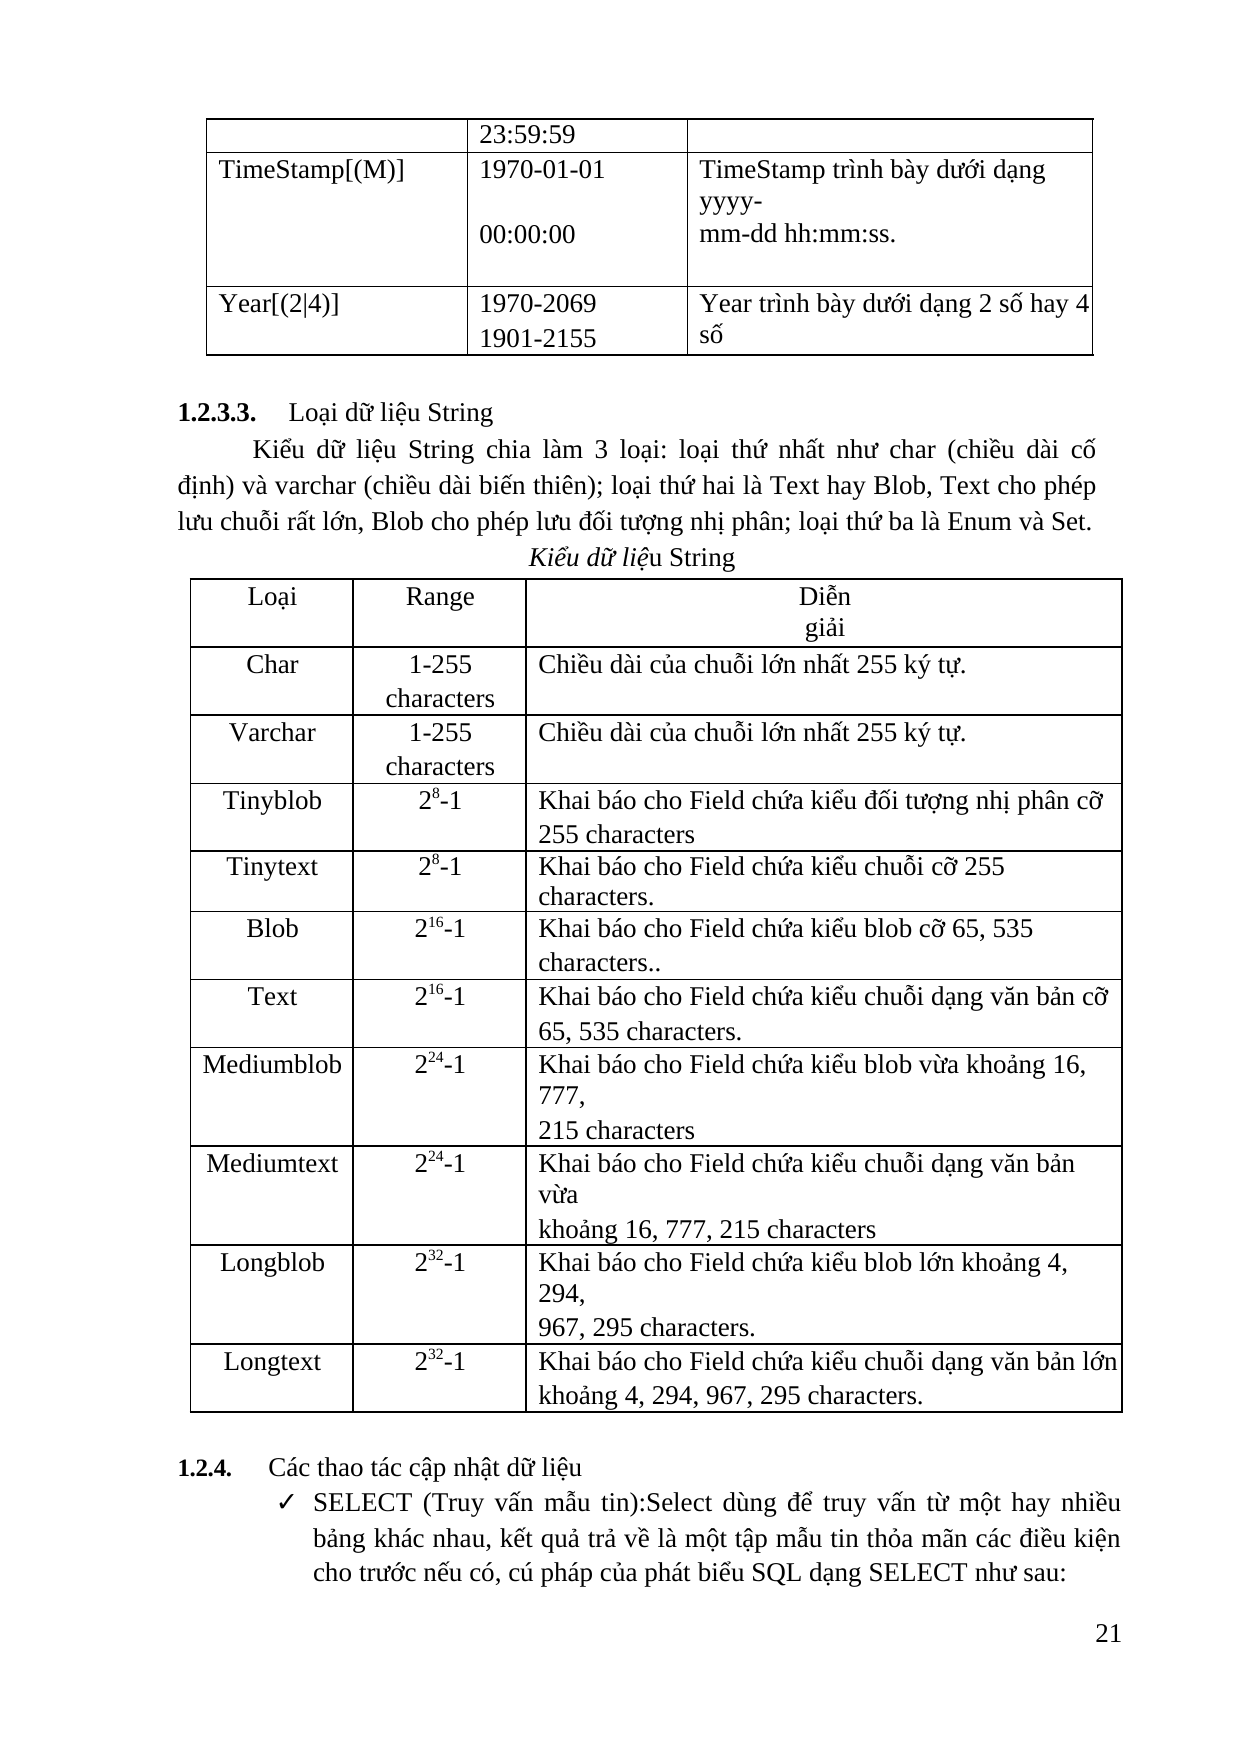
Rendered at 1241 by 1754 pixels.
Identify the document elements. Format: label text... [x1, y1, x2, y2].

table_cell 224-1 [354, 1048, 525, 1145]
table_cell Tinyblob [191, 784, 352, 850]
table_cell [688, 120, 1092, 151]
table_cell Mediumblob [191, 1048, 352, 1145]
table_cell mm-dd hh:mm:ss. [688, 216, 1092, 286]
table_cell 232-1 [354, 1246, 525, 1343]
table_cell Khai báo cho Field chứa kiểu blob cỡ 65, 535 characters.. [527, 912, 1121, 978]
subtitle Các thao tác cập nhật dữ liệu [177, 1452, 1122, 1482]
table_cell Khai báo cho Field chứa kiểu chuỗi dạng văn bản lớn khoảng 4, 294, 967, 295 characters. [527, 1345, 1121, 1411]
table_cell Khai báo cho Field chứa kiểu blob vừa khoảng 16, 777, 215 characters [527, 1048, 1121, 1145]
table_cell 1970-01-01 [468, 153, 687, 216]
table_cell Year trình bày dưới dạng 2 số hay 4 số [688, 287, 1092, 354]
table_cell TimeStamp trình bày dưới dạng yyyy- [688, 153, 1092, 216]
table_header Range [354, 580, 525, 646]
table_cell Longblob [191, 1246, 352, 1343]
list SELECT (Truy vấn mẫu tin):Select dùng để truy vấn từ một hay nhiều bảng khác nhau, kết quả trả về là một tập mẫu tin thỏa mãn các điều kiện cho trước nếu có, cú pháp của phát biểu SQL dạng SELECT như sau: [275, 1482, 1122, 1588]
table_cell TimeStamp[(M)] [207, 153, 467, 216]
table_cell [207, 120, 467, 151]
table_cell 23:59:59 [468, 120, 687, 151]
table_cell Text [191, 980, 352, 1047]
table_cell Khai báo cho Field chứa kiểu chuỗi dạng văn bản cỡ 65, 535 characters. [527, 980, 1121, 1047]
table_cell 232-1 [354, 1345, 525, 1411]
table_cell Blob [191, 912, 352, 978]
text Kiểu dữ liệu String [528, 541, 1122, 572]
table_cell Year[(2|4)] [207, 287, 467, 354]
table_cell Khai báo cho Field chứa kiểu chuỗi dạng văn bản vừa khoảng 16, 777, 215 characters [527, 1147, 1121, 1244]
table_header Loại [191, 580, 352, 646]
table_cell Varchar [191, 716, 352, 782]
table_header Diễn giải [527, 580, 1121, 646]
table_cell 1-255 characters [354, 716, 525, 782]
table_cell 216-1 [354, 980, 525, 1047]
table_cell Char [191, 648, 352, 714]
table_cell 1-255 characters [354, 648, 525, 714]
table_cell 224-1 [354, 1147, 525, 1244]
table_cell Chiều dài của chuỗi lớn nhất 255 ký tự. [527, 648, 1121, 714]
table_cell 1970-2069 1901-2155 [468, 287, 687, 354]
table_cell Khai báo cho Field chứa kiểu đối tượng nhị phân cỡ 255 characters [527, 784, 1121, 850]
table_cell Khai báo cho Field chứa kiểu blob lớn khoảng 4, 294, 967, 295 characters. [527, 1246, 1121, 1343]
table_cell [207, 216, 467, 286]
table_cell 28-1 [354, 784, 525, 850]
table_cell Tinytext [191, 852, 352, 911]
subtitle Loại dữ liệu String [177, 396, 1122, 427]
text Kiểu dữ liệu String chia làm 3 loại: loại thứ nhất như char (chiều dài cố định) và varchar (chiều dài biến thiên); loại thứ hai là Text hay Blob, Text cho phép lưu chuỗi rất lớn, Blob cho phép lưu đối tượng nhị phân; loại thứ ba là Enum và Set. [177, 433, 1097, 536]
table_cell 216-1 [354, 912, 525, 978]
table_cell Chiều dài của chuỗi lớn nhất 255 ký tự. [527, 716, 1121, 782]
table_cell 28-1 [354, 852, 525, 911]
table_cell Longtext [191, 1345, 352, 1411]
table_cell Mediumtext [191, 1147, 352, 1244]
table_cell Khai báo cho Field chứa kiểu chuỗi cỡ 255 characters. [527, 852, 1121, 911]
table_cell 00:00:00 [468, 216, 687, 286]
